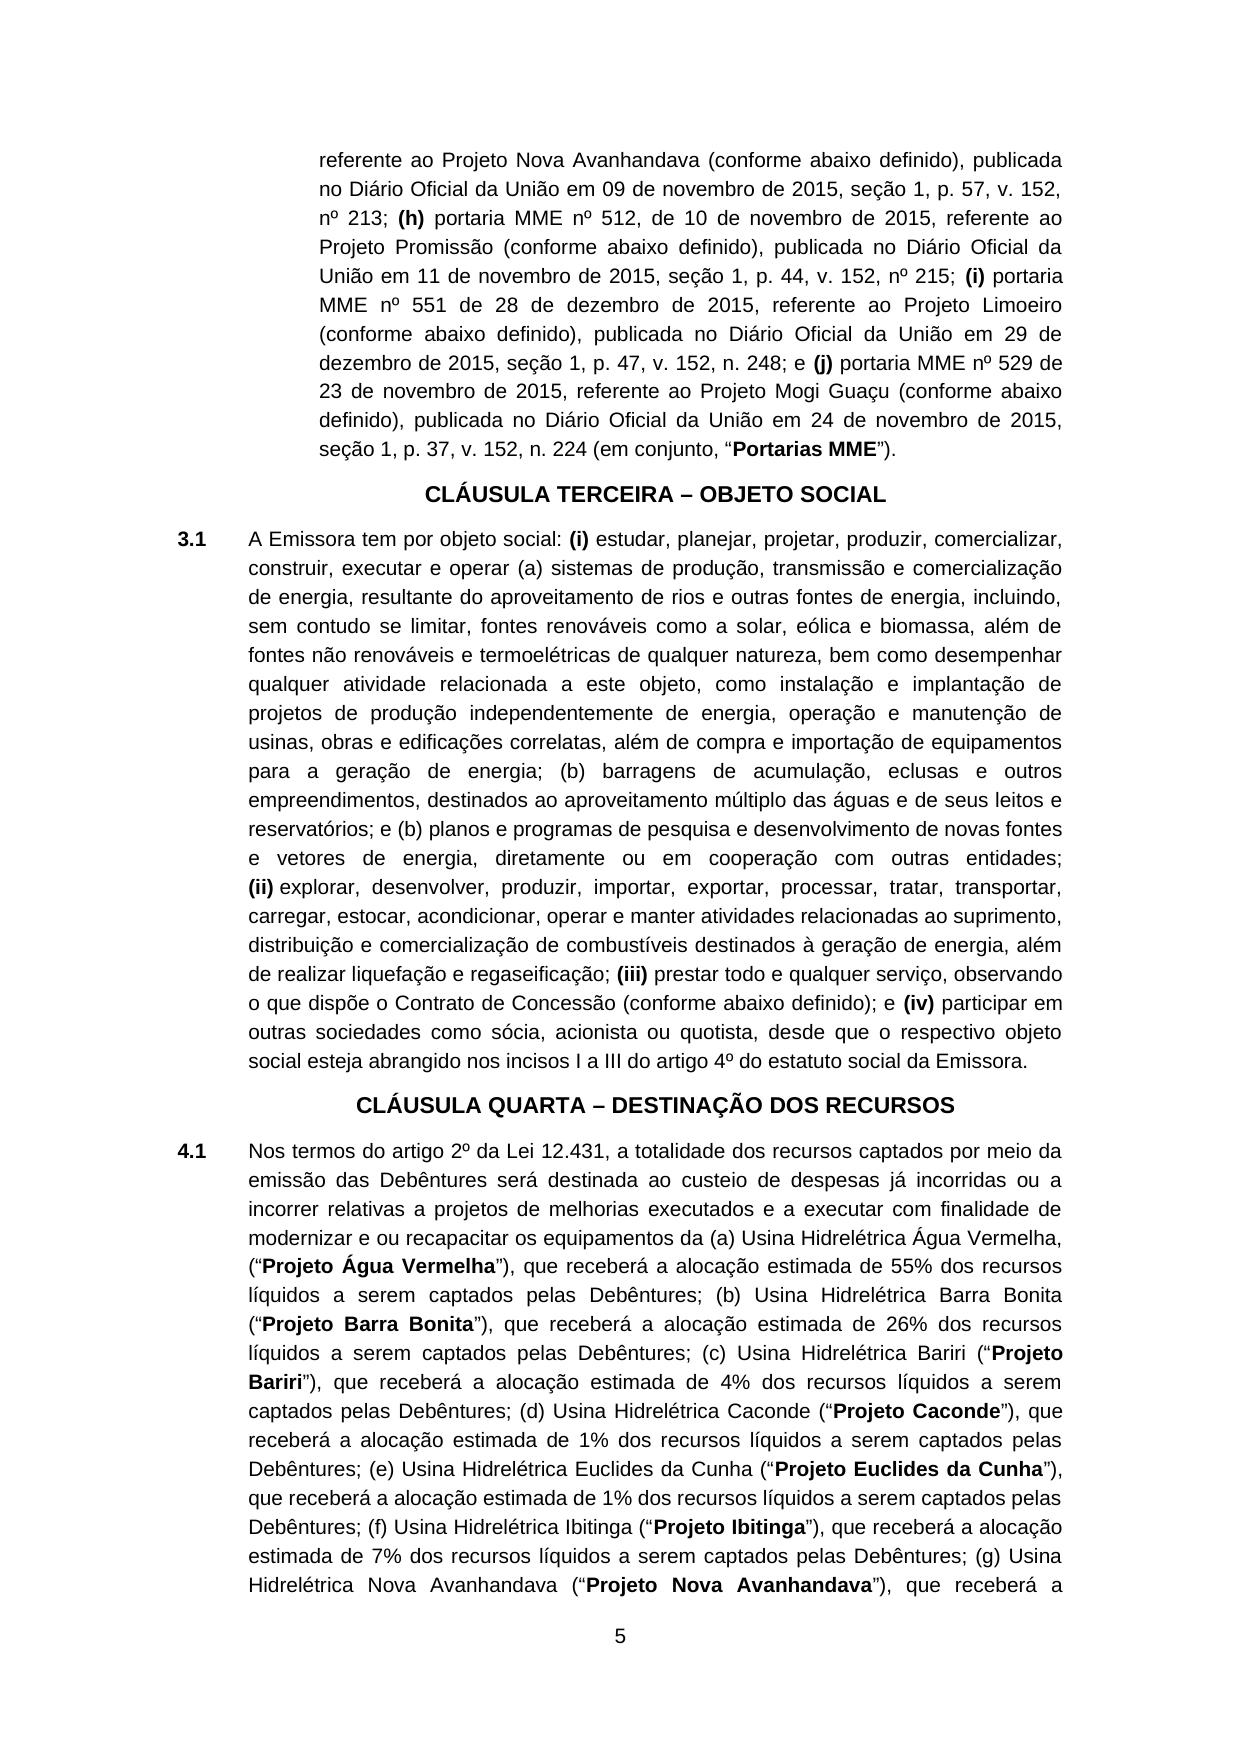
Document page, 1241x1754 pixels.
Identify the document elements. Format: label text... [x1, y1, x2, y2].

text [248, 148, 1063, 461]
text CLÁUSULA QUARTA – DESTINAÇÃO DOS RECURSOS [177, 1092, 1063, 1118]
text CLÁUSULA TERCEIRA – OBJETO SOCIAL [177, 481, 1063, 507]
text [177, 1138, 1063, 1597]
text A Emissora tem por objeto social: (i) estudar, planejar, projetar, produzir, comercializar, construir, executar e operar (a) sistemas de produção, transmissão e comercialização de energia, resultante do aproveitamento de rios e outras fontes de energia, incluindo, sem contudo se limitar, fontes renováveis como a solar, eólica e biomassa, além de fontes não renováveis e termoelétricas de qualquer natureza, bem como desempenhar qualquer atividade relacionada a este objeto, como instalação e implantação de projetos de produção independentemente de energia, operação e manutenção de usinas, obras e edificações correlatas, além de compra e importação de equipamentos para a geração de energia; (b) barragens de acumulação, eclusas e outros empreendimentos, destinados ao aproveitamento múltiplo das águas e de seus leitos e reservatórios; e (b) planos e programas de pesquisa e desenvolvimento de novas fontes e vetores de energia, diretamente ou em cooperação com outras entidades; (ii) explorar, desenvolver, produzir, importar, exportar, processar, tratar, transportar, carregar, estocar, acondicionar, operar e manter atividades relacionadas ao suprimento, distribuição e comercialização de combustíveis destinados à geração de energia, além de realizar liquefação e regaseificação; (iii) prestar todo e qualquer serviço, observando o que dispõe o Contrato de Concessão (conforme abaixo definido); e (iv) participar em outras sociedades como sócia, acionista ou quotista, desde que o respectivo objeto social esteja abrangido nos incisos I a III do artigo 4º do estatuto social da Emissora. [177, 527, 1063, 1072]
